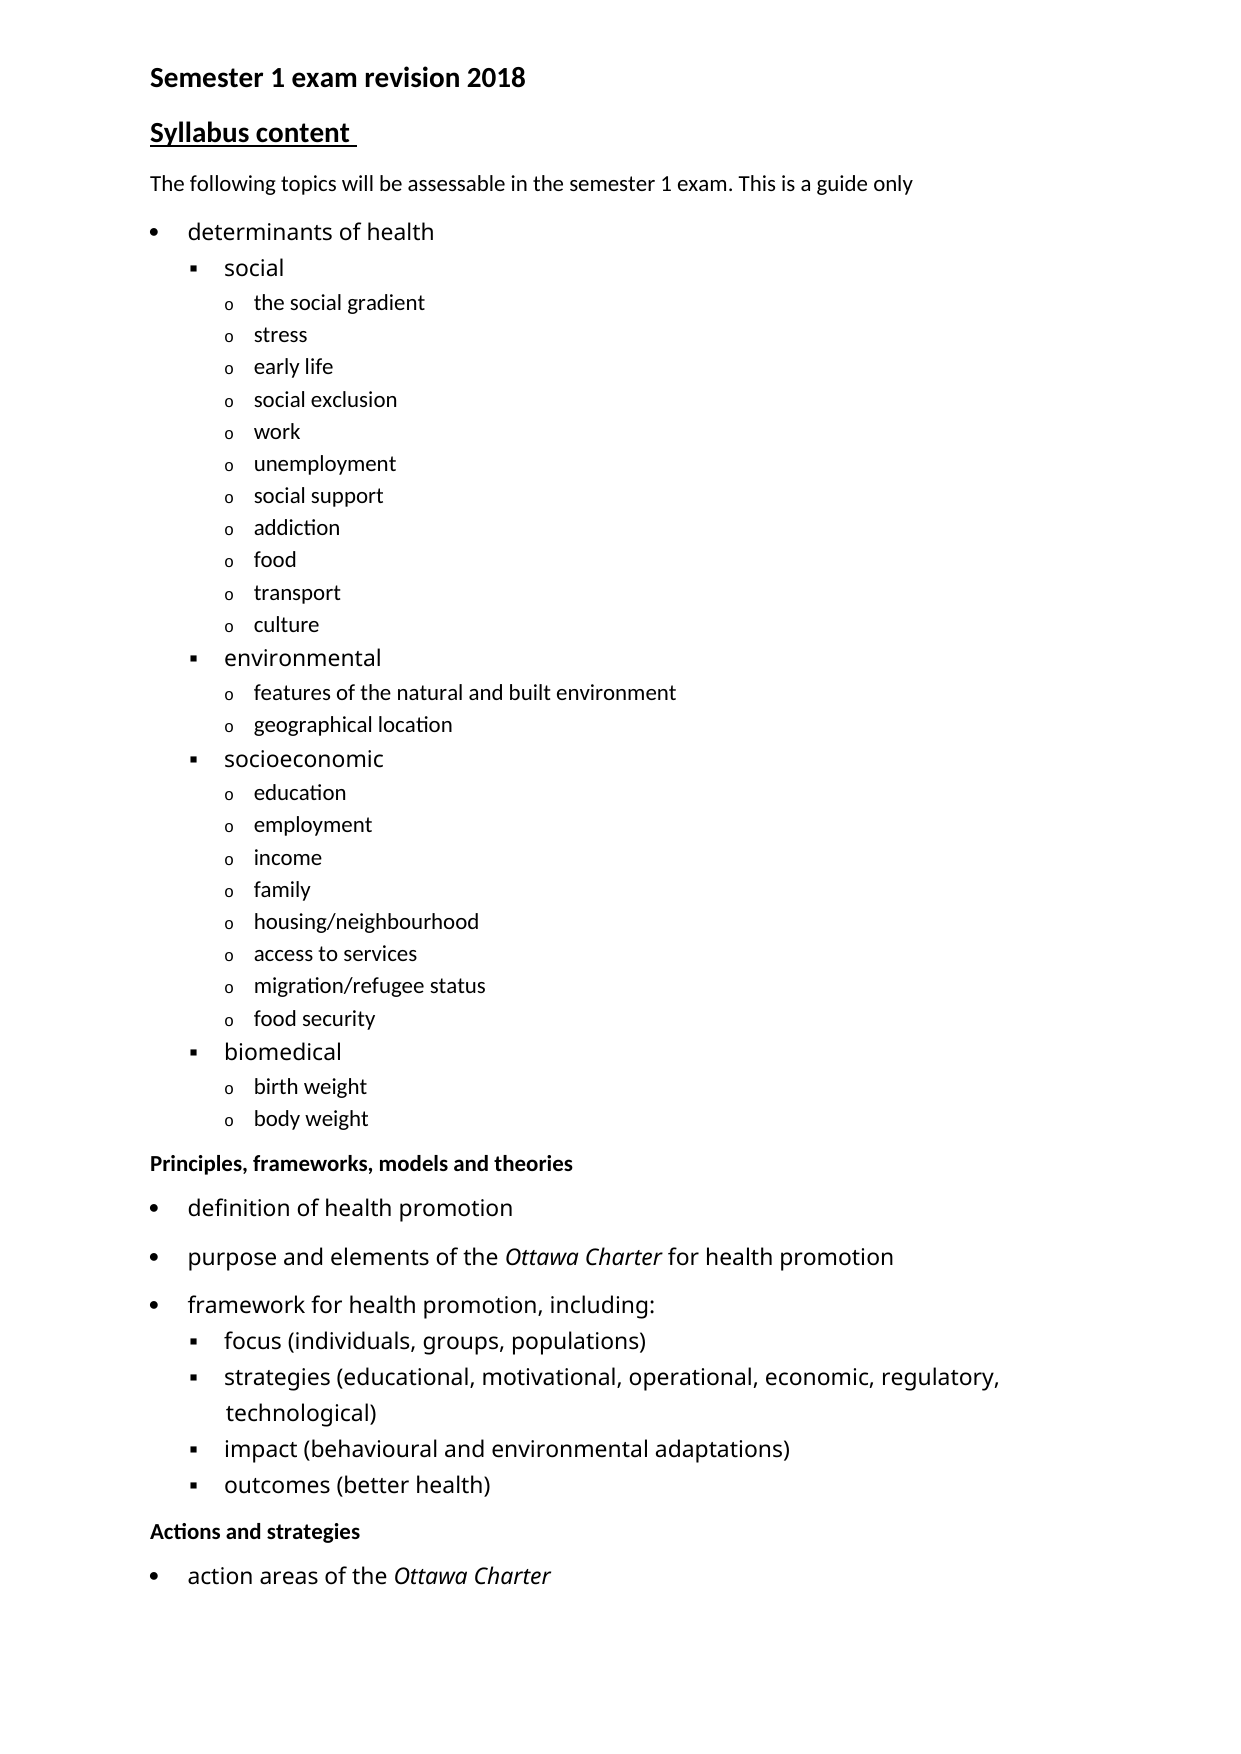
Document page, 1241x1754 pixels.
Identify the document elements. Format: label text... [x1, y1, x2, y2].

list food security [224, 1004, 1098, 1032]
list family [224, 875, 1098, 903]
list definition of health promotion [150, 1192, 1090, 1223]
subtitle Actions and strategies [150, 1517, 1090, 1545]
list social [188, 252, 1090, 283]
subtitle Principles, frameworks, models and theories [150, 1149, 1090, 1177]
text The following topics will be assessable in the semester 1 exam. This is a guide only [150, 169, 1090, 197]
text Semester 1 exam revision 2018 [150, 59, 1090, 95]
list migration/refugee status [224, 972, 1098, 999]
list determinants of health [150, 216, 1090, 247]
list purpose and elements of the Ottawa Charter for health promotion [150, 1240, 1090, 1272]
list access to services [224, 939, 1098, 967]
list socioeconomic [188, 742, 1090, 774]
list the social gradient [224, 288, 1098, 316]
list culture [224, 610, 1098, 638]
list biomedical [188, 1036, 1090, 1067]
list outcomes (better health) [188, 1468, 1090, 1500]
text Syllabus content [150, 114, 1090, 150]
list work [224, 417, 1098, 445]
list stress [224, 320, 1098, 348]
list impact (behavioural and environmental adaptations) [188, 1433, 1090, 1464]
list social support [224, 481, 1098, 509]
list unemployment [224, 449, 1098, 477]
list focus (individuals, groups, populations) [188, 1325, 1090, 1356]
list employment [224, 811, 1098, 839]
list features of the natural and built environment [224, 678, 1098, 706]
list action areas of the Ottawa Charter [150, 1560, 1090, 1591]
list housing/neighbourhood [224, 907, 1098, 935]
list income [224, 843, 1098, 871]
list social exclusion [224, 385, 1098, 413]
list body weight [224, 1104, 1098, 1132]
list birth weight [224, 1072, 1098, 1100]
list environmental [188, 642, 1090, 673]
list framework for health promotion, including: [150, 1289, 1090, 1320]
list transport [224, 578, 1098, 606]
list geographical location [224, 710, 1098, 738]
list addiction [224, 513, 1098, 541]
list education [224, 778, 1098, 806]
list strategies (educational, motivational, operational, economic, regulatory, technological) [188, 1361, 1090, 1428]
list food [224, 546, 1098, 574]
list early life [224, 352, 1098, 381]
